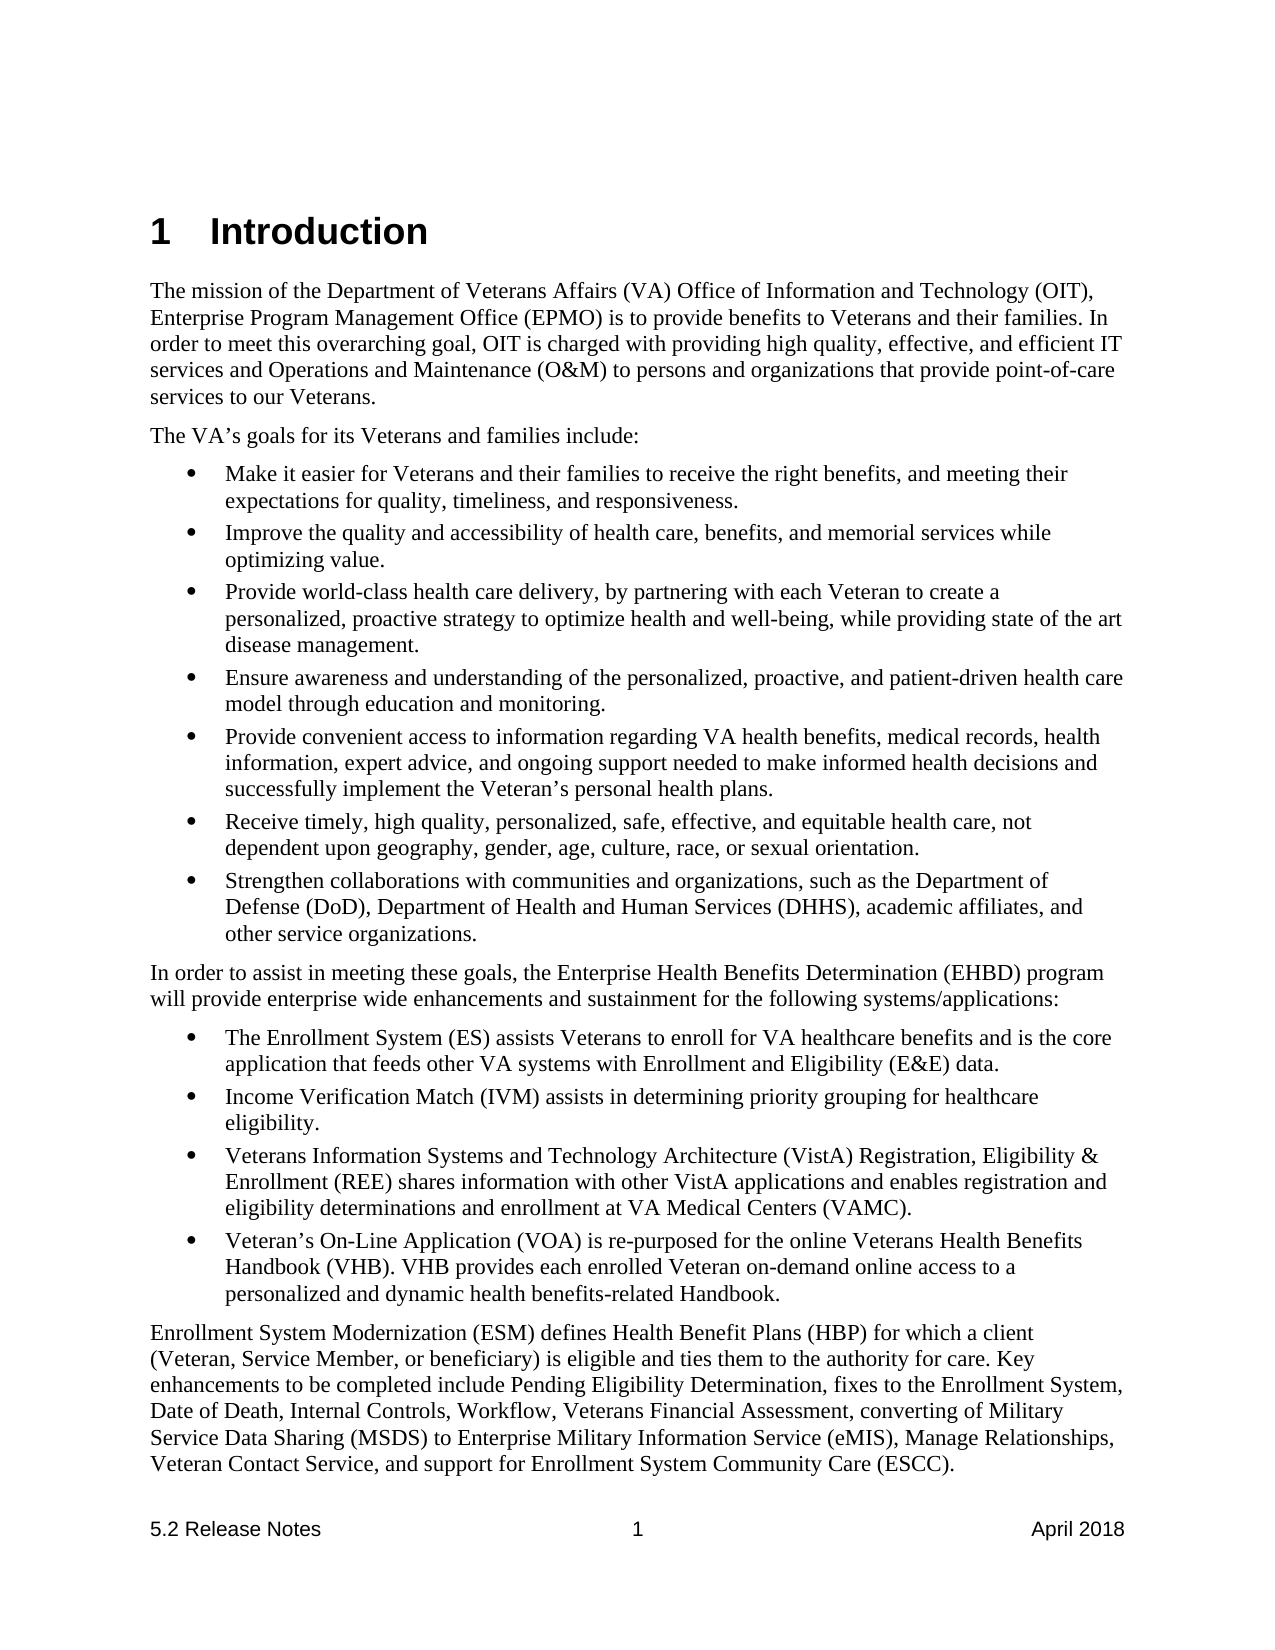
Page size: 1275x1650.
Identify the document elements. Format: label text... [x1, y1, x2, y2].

text Veterans Information Systems and Technology Architecture (VistA) Registration, Eligibility & Enrollment (REE) shares information with other VistA applications and enables registration and eligibility determinations and enrollment at VA Medical Centers (VAMC). [187, 1142, 1125, 1221]
text Ensure awareness and understanding of the personalized, proactive, and patient-driven health care model through education and monitoring. [187, 664, 1125, 716]
text Income Verification Match (IVM) assists in determining priority grouping for healthcare eligibility. [187, 1083, 1125, 1135]
text Provide world-class health care delivery, by partnering with each Veteran to create a personalized, proactive strategy to optimize health and well-being, while providing state of the art disease management. [187, 578, 1125, 657]
text The VA’s goals for its Veterans and families include: [150, 422, 1125, 448]
text Make it easier for Veterans and their families to receive the right benefits, and meeting their expectations for quality, timeliness, and responsiveness. [187, 461, 1125, 513]
text Receive timely, high quality, personalized, safe, effective, and equitable health care, not dependent upon geography, gender, age, culture, race, or sexual orientation. [187, 808, 1125, 861]
text Provide convenient access to information regarding VA health benefits, medical records, health information, expert advice, and ongoing support needed to make informed health decisions and successfully implement the Veteran’s personal health plans. [187, 723, 1125, 802]
text Strengthen collaborations with communities and organizations, such as the Department of Defense (DoD), Department of Health and Human Services (DHHS), academic affiliates, and other service organizations. [187, 867, 1125, 946]
text The Enrollment System (ES) assists Veterans to enroll for VA healthcare benefits and is the core application that feeds other VA systems with Enrollment and Eligibility (E&E) data. [187, 1024, 1125, 1076]
text Improve the quality and accessibility of health care, benefits, and memorial services while optimizing value. [187, 519, 1125, 572]
text In order to assist in meeting these goals, the Enterprise Health Benefits Determination (EHBD) program will provide enterprise wide enhancements and sustainment for the following systems/applications: [150, 958, 1125, 1011]
subtitle Introduction [150, 209, 1125, 252]
text Veteran’s On-Line Application (VOA) is re-purposed for the online Veterans Health Benefits Handbook (VHB). VHB provides each enrolled Veteran on-demand online access to a personalized and dynamic health benefits-related Handbook. [187, 1227, 1125, 1306]
text The mission of the Department of Veterans Affairs (VA) Office of Information and Technology (OIT), Enterprise Program Management Office (EPMO) is to provide benefits to Veterans and their families. In order to meet this overarching goal, OIT is charged with providing high quality, effective, and efficient IT services and Operations and Maintenance (O&M) to persons and organizations that provide point-of-care services to our Veterans. [150, 277, 1125, 409]
text Enrollment System Modernization (ESM) defines Health Benefit Plans (HBP) for which a client (Veteran, Service Member, or beneficiary) is eligible and ties them to the authority for care. Key enhancements to be completed include Pending Eligibility Determination, fixes to the Enrollment System, Date of Death, Internal Controls, Workflow, Veterans Financial Assessment, converting of Military Service Data Sharing (MSDS) to Enterprise Military Information Service (eMIS), Manage Relationships, Veteran Contact Service, and support for Enrollment System Community Care (ESCC). [150, 1318, 1125, 1477]
